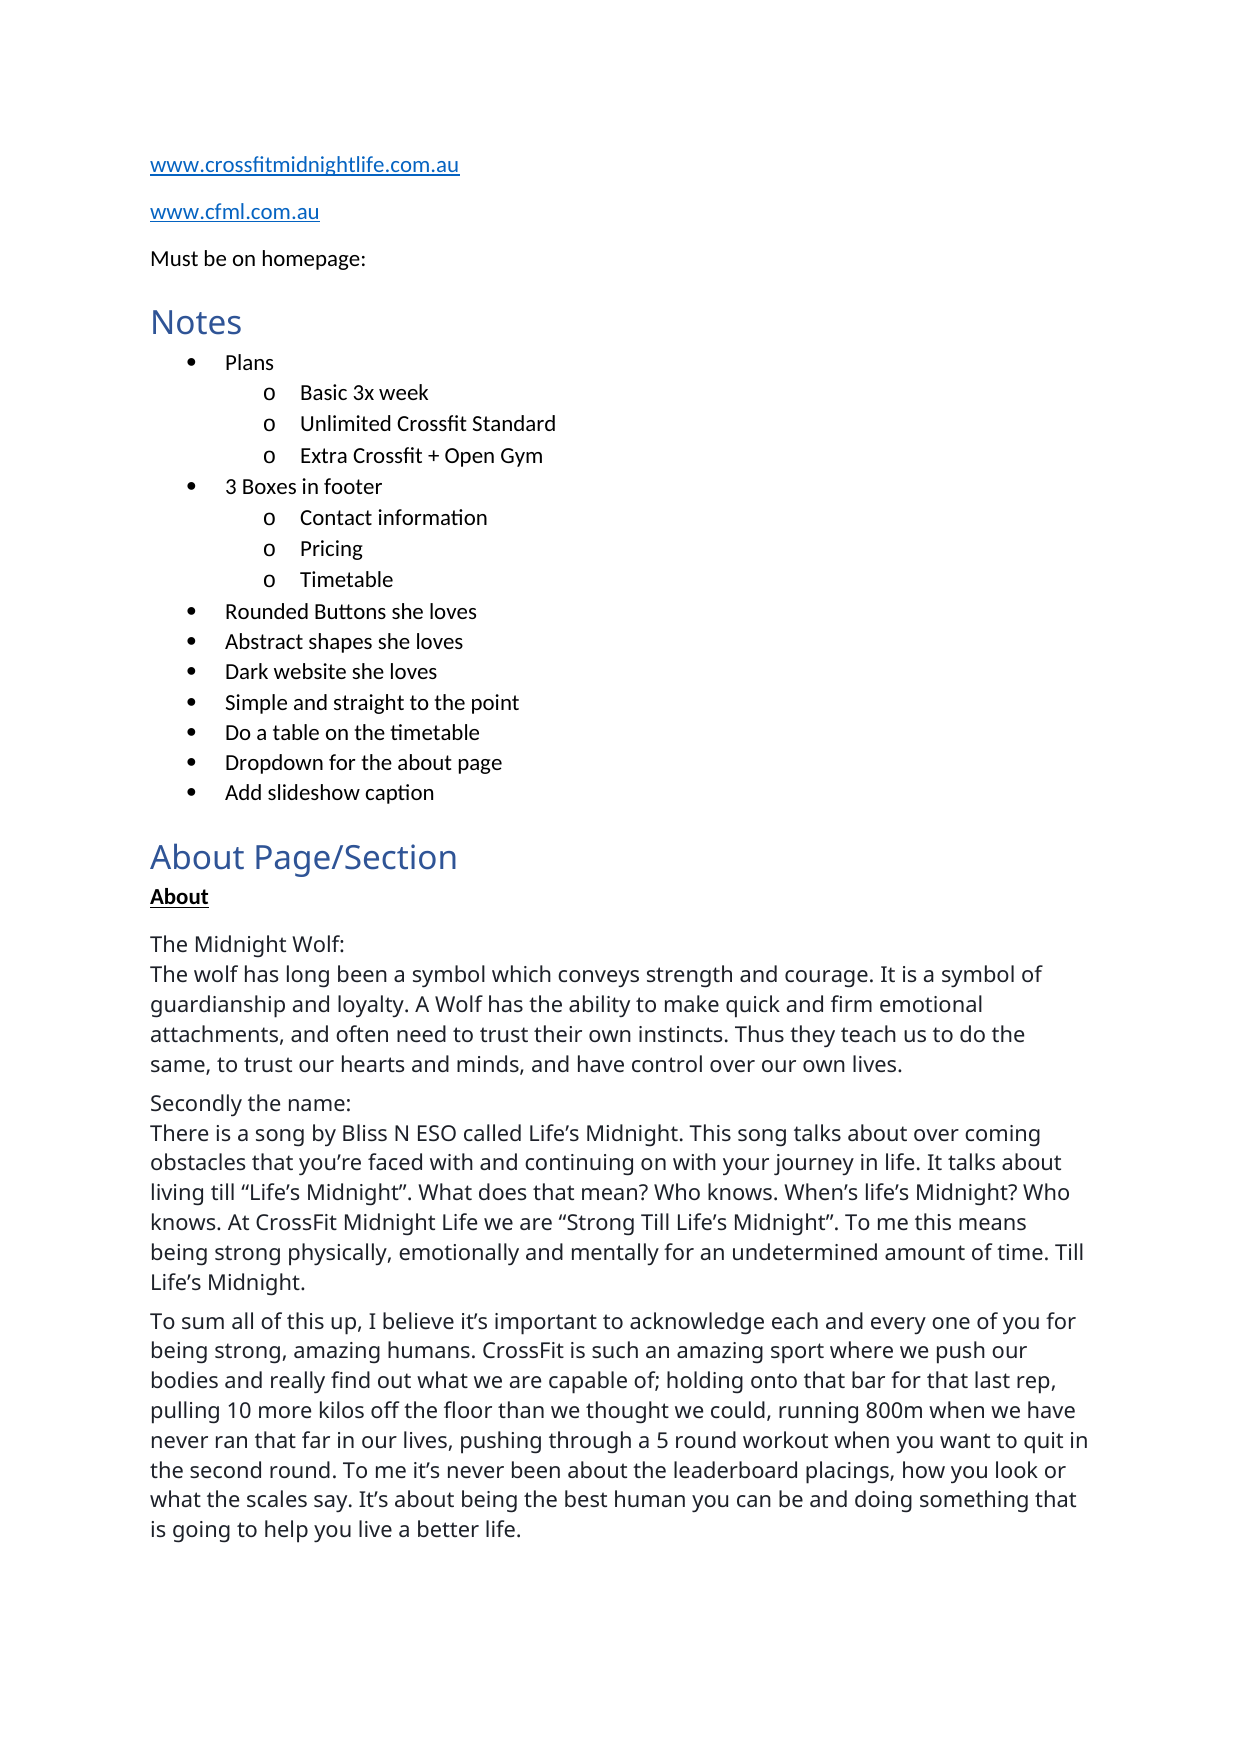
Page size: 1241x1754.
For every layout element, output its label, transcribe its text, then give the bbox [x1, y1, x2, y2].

list Pricing [262, 534, 1090, 563]
list Plans [187, 348, 1090, 376]
list Rounded Buttons she loves [187, 597, 1090, 625]
list Do a table on the timetable [187, 718, 1090, 746]
text The Midnight Wolf: The wolf has long been a symbol which conveys strength and courage. It is a symbol of guardianship and loyalty. A Wolf has the ability to make quick and firm emotional attachments, and often need to trust their own instincts. Thus they teach us to do the same, to trust our hearts and minds, and have control over our own lives. [150, 929, 1090, 1078]
subtitle Notes [150, 299, 1090, 344]
list Add slideshow caption [187, 778, 1090, 806]
list Basic 3x week [262, 378, 1090, 407]
text About [150, 882, 1090, 911]
text www.cfml.com.au [150, 197, 1090, 225]
text www.crossfitmidnightlife.com.au [150, 150, 1090, 178]
list Contact information [262, 503, 1090, 532]
text Secondly the name: There is a song by Bliss N ESO called Life’s Midnight. This song talks about over coming obstacles that you’re faced with and continuing on with your journey in life. It talks about living till “Life’s Midnight”. What does that mean? Who knows. When’s life’s Midnight? Who knows. At CrossFit Midnight Life we are “Strong Till Life’s Midnight”. To me this means being strong physically, emotionally and mentally for an undetermined amount of time. Till Life’s Midnight. [150, 1088, 1090, 1296]
subtitle About Page/Section [150, 833, 1090, 879]
list Abstract shapes she loves [187, 627, 1090, 655]
text Must be on homepage: [150, 244, 1090, 272]
list 3 Boxes in footer [187, 472, 1090, 501]
list Simple and straight to the point [187, 688, 1090, 716]
list Unlimited Crossfit Standard [262, 409, 1090, 439]
text To sum all of this up, I believe it’s important to acknowledge each and every one of you for being strong, amazing humans. CrossFit is such an amazing sport where we push our bodies and really find out what we are capable of; holding onto that bar for that last rep, pulling 10 more kilos off the floor than we thought we could, running 800m when we have never ran that far in our lives, pushing through a 5 round workout when you want to quit in the second round. To me it’s never been about the leaderboard placings, how you look or what the scales say. It’s about being the best human you can be and doing something that is going to help you live a better life. [150, 1306, 1090, 1544]
list Extra Crossfit + Open Gym [262, 441, 1090, 470]
list Timetable [262, 566, 1090, 595]
list Dark website she loves [187, 657, 1090, 686]
list Dropdown for the about page [187, 748, 1090, 776]
